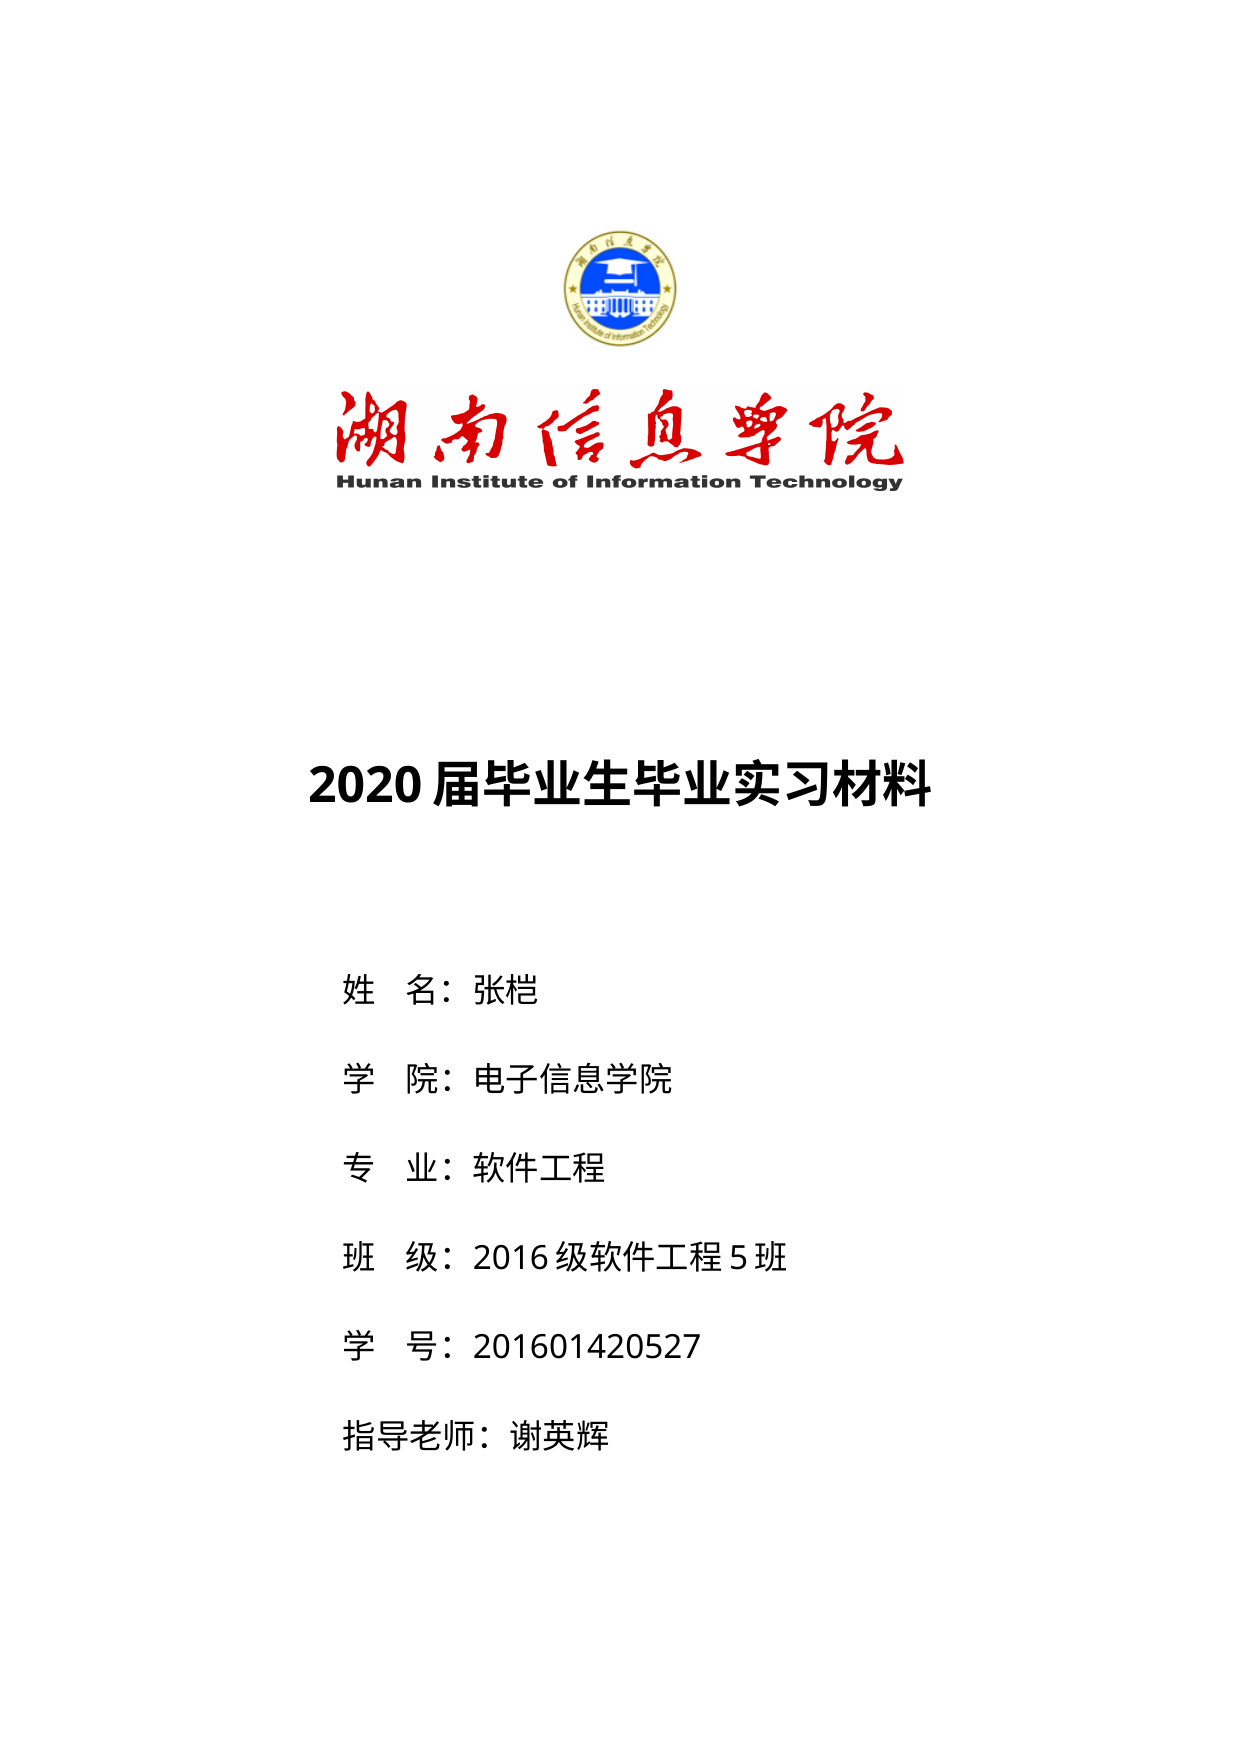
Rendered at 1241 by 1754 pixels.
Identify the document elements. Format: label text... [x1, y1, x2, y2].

text 学 号：201601420527 [276, 1312, 1053, 1377]
text 学 院：电子信息学院 [276, 1044, 1053, 1109]
text 指导老师：谢英辉 [276, 1401, 1053, 1466]
text 班 级：2016级软件工程5班 [276, 1223, 1053, 1288]
picture [553, 227, 684, 349]
picture [336, 389, 904, 491]
text 2020届毕业生毕业实习材料 [187, 744, 1053, 817]
text 姓 名：张桤 [276, 956, 1053, 1021]
text 专 业：软件工程 [276, 1134, 1053, 1199]
